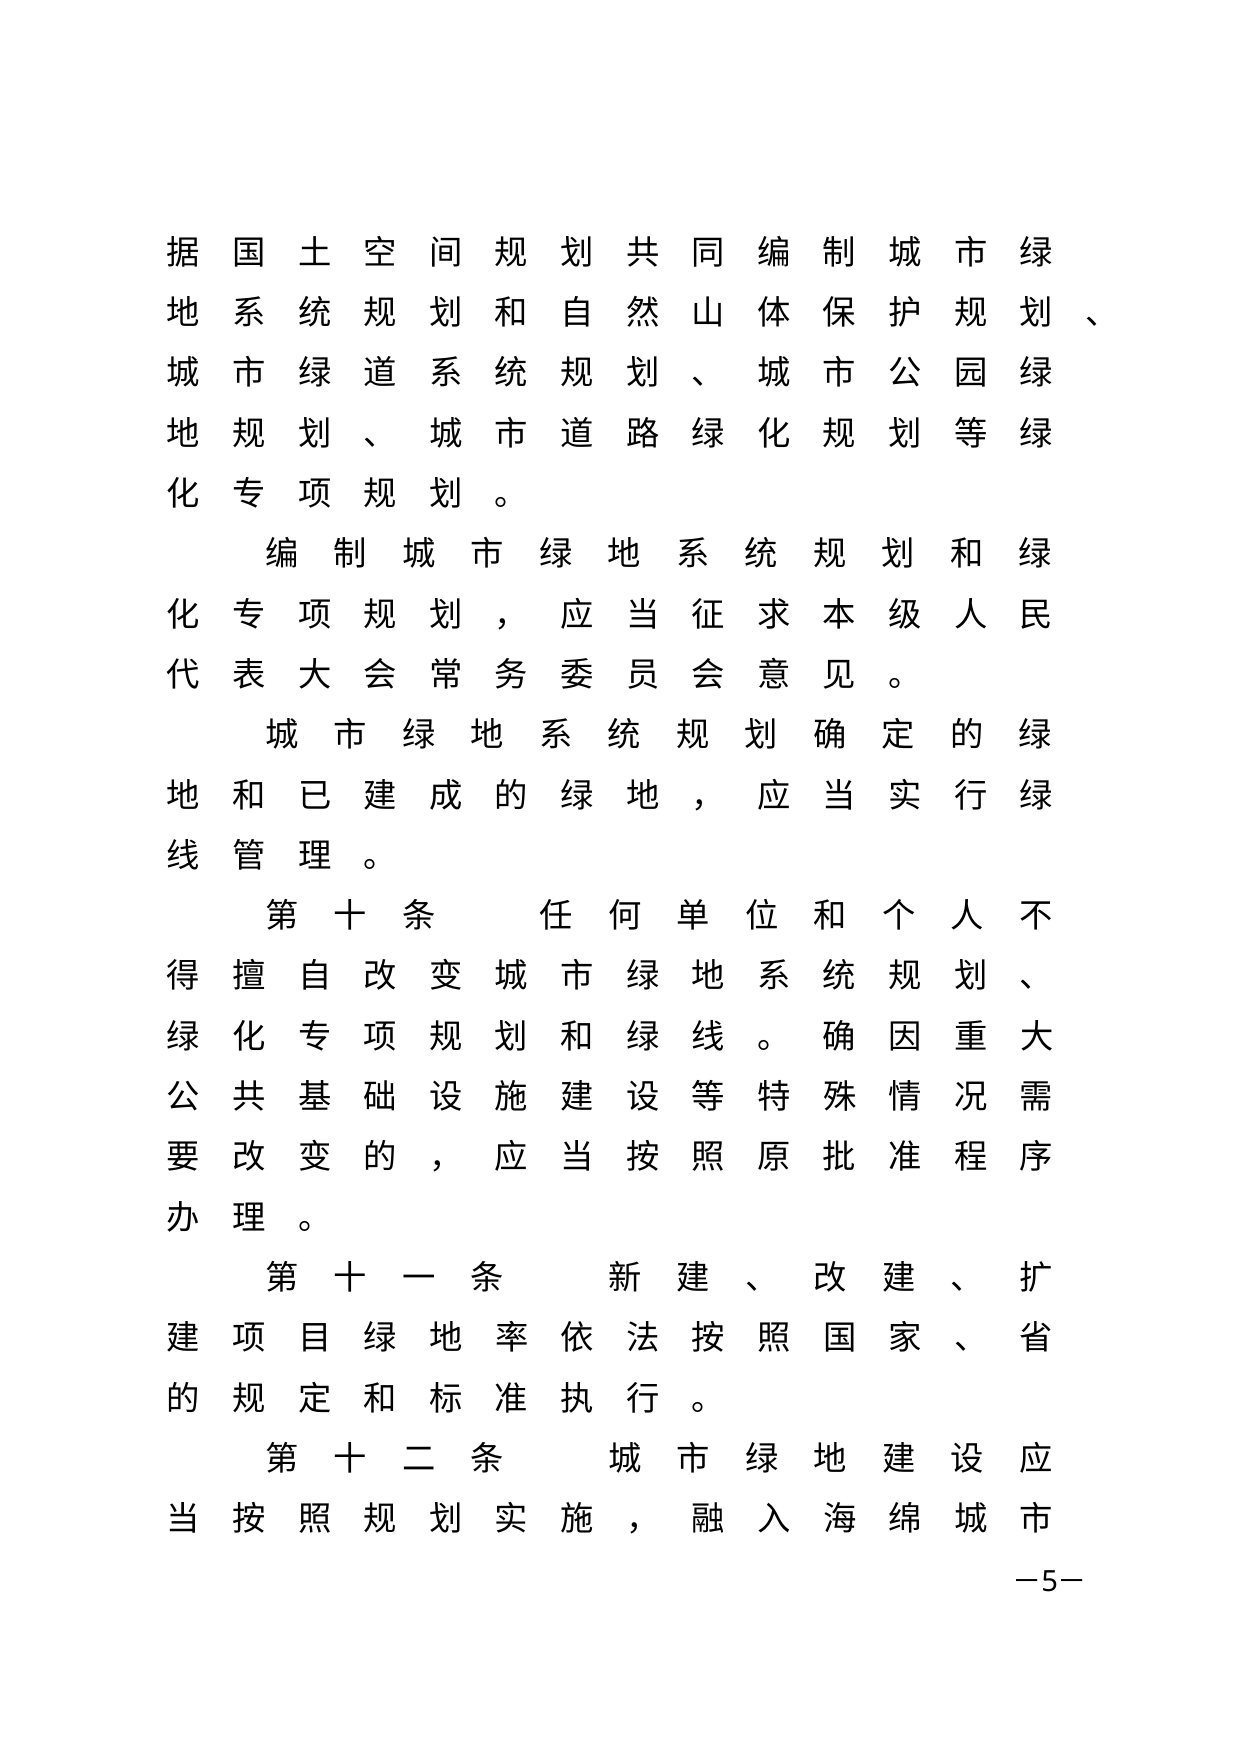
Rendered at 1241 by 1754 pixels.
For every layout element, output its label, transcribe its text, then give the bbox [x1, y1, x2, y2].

text 第十二条 城市绿地建设应当按照规划实施，融入海绵城市理念，体现本地特色，合理配置市树、市花等适合本地气候、土壤等环境条件的绿化植物。 [167, 1426, 1085, 1546]
text 城市绿地系统规划确定的绿地和已建成的绿地，应当实行绿线管理。 [167, 702, 1085, 883]
text 第十一条 新建、改建、扩建项目绿地率依法按照国家、省的规定和标准执行。 [167, 1245, 1085, 1426]
text 第十条 任何单位和个人不得擅自改变城市绿地系统规划、绿化专项规划和绿线。确因重大公共基础设施建设等特殊情况需要改变的，应当按照原批准程序办理。 [167, 883, 1085, 1245]
text 第九条 市、县（市、区）人民政府应当组织城乡规划主管部门和城市园林绿化主管部门依据国土空间规划共同编制城市绿地系统规划和自然山体保护规划、城市绿道系统规划、城市公园绿地规划、城市道路绿化规划等绿化专项规划。 [167, 219, 1085, 521]
text 编制城市绿地系统规划和绿化专项规划，应当征求本级人民代表大会常务委员会意见。 [167, 521, 1085, 702]
